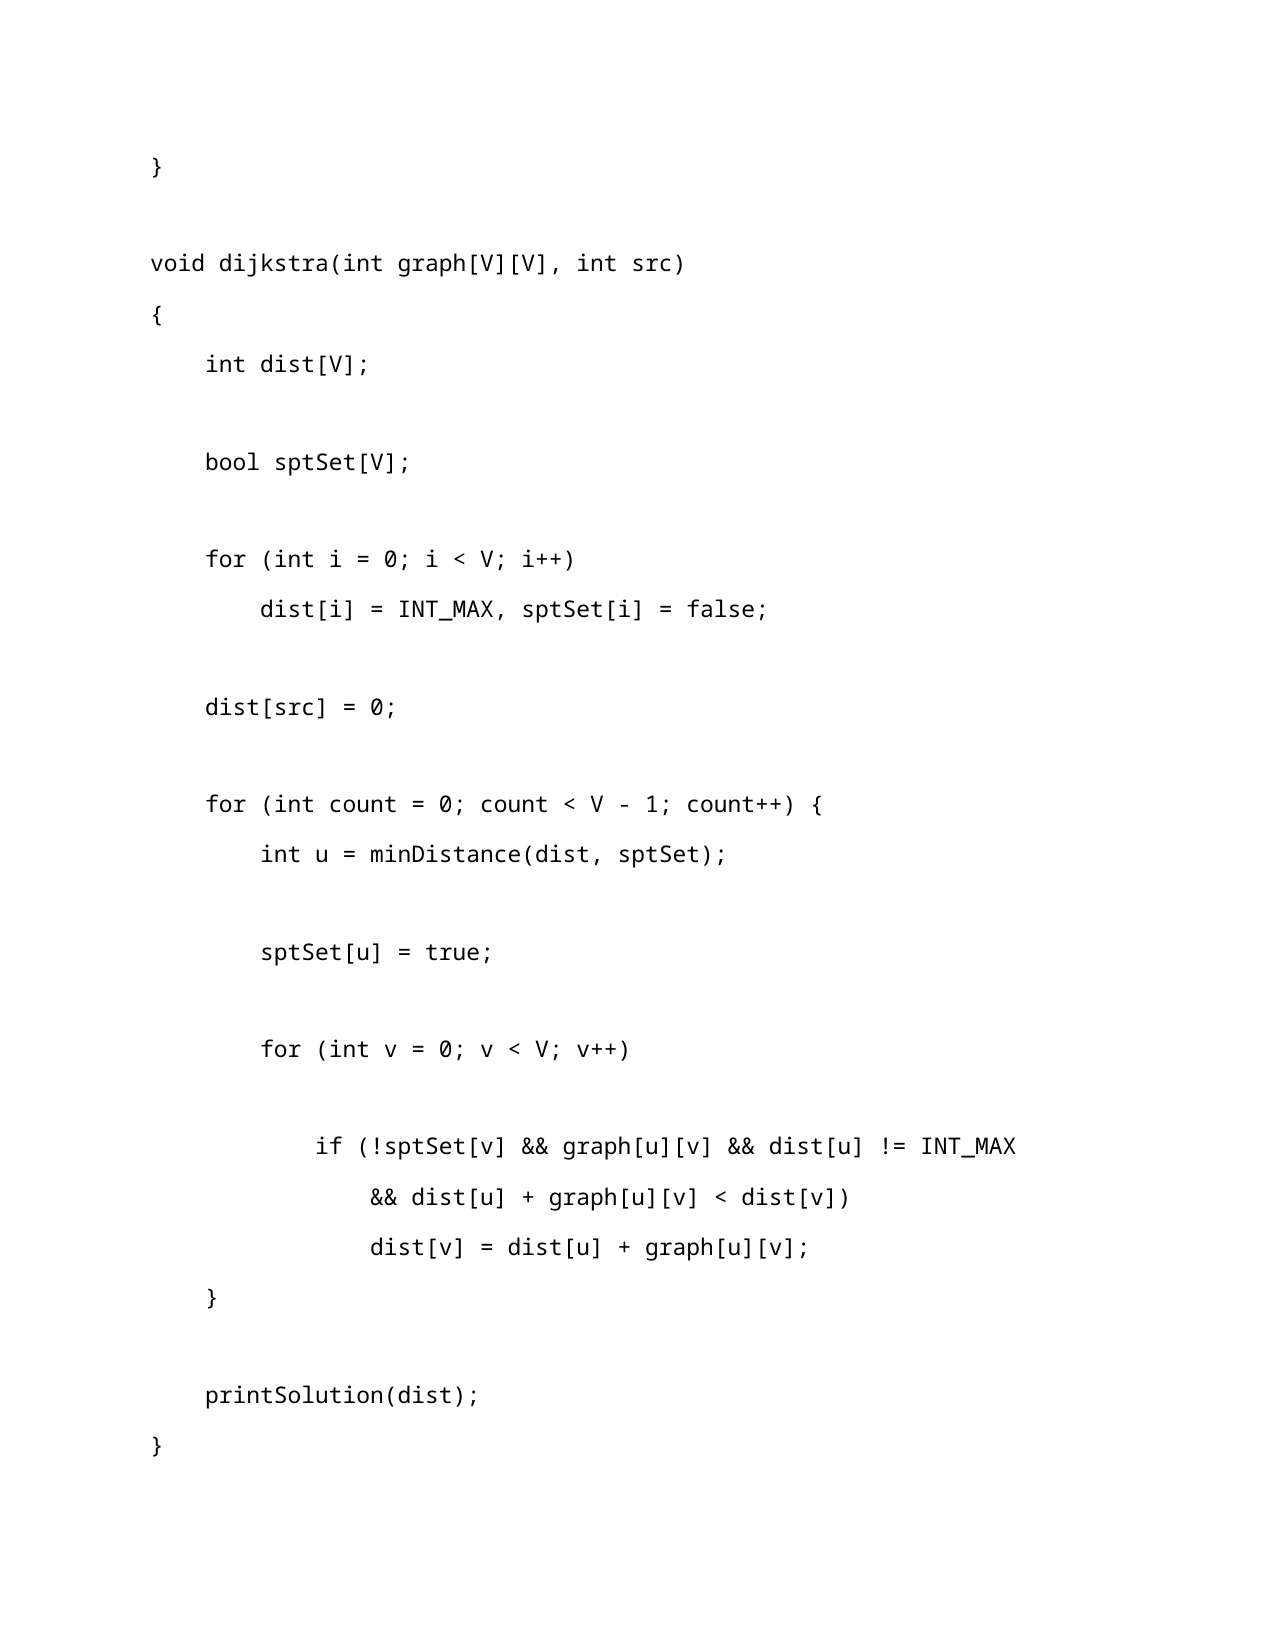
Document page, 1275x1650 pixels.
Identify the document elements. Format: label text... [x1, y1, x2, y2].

text dist[i] = INT_MAX, sptSet[i] = false; [150, 593, 1125, 624]
text printSolution(dist); [150, 1378, 1125, 1410]
text dist[v] = dist[u] + graph[u][v]; [150, 1231, 1125, 1262]
text } [150, 1281, 1125, 1312]
text for (int i = 0; i < V; i++) [150, 543, 1125, 574]
text for (int v = 0; v < V; v++) [150, 1033, 1125, 1064]
text int dist[V]; [150, 348, 1125, 379]
text if (!sptSet[v] && graph[u][v] && dist[u] != INT_MAX [150, 1130, 1125, 1161]
text } [150, 150, 1125, 181]
text bool sptSet[V]; [150, 445, 1125, 477]
text { [150, 298, 1125, 329]
text void dijkstra(int graph[V][V], int src) [150, 247, 1125, 278]
text && dist[u] + graph[u][v] < dist[v]) [150, 1180, 1125, 1212]
text } [150, 1429, 1125, 1460]
text dist[src] = 0; [150, 690, 1125, 722]
text for (int count = 0; count < V - 1; count++) { [150, 788, 1125, 819]
text int u = minDistance(dist, sptSet); [150, 838, 1125, 869]
text sptSet[u] = true; [150, 935, 1125, 967]
